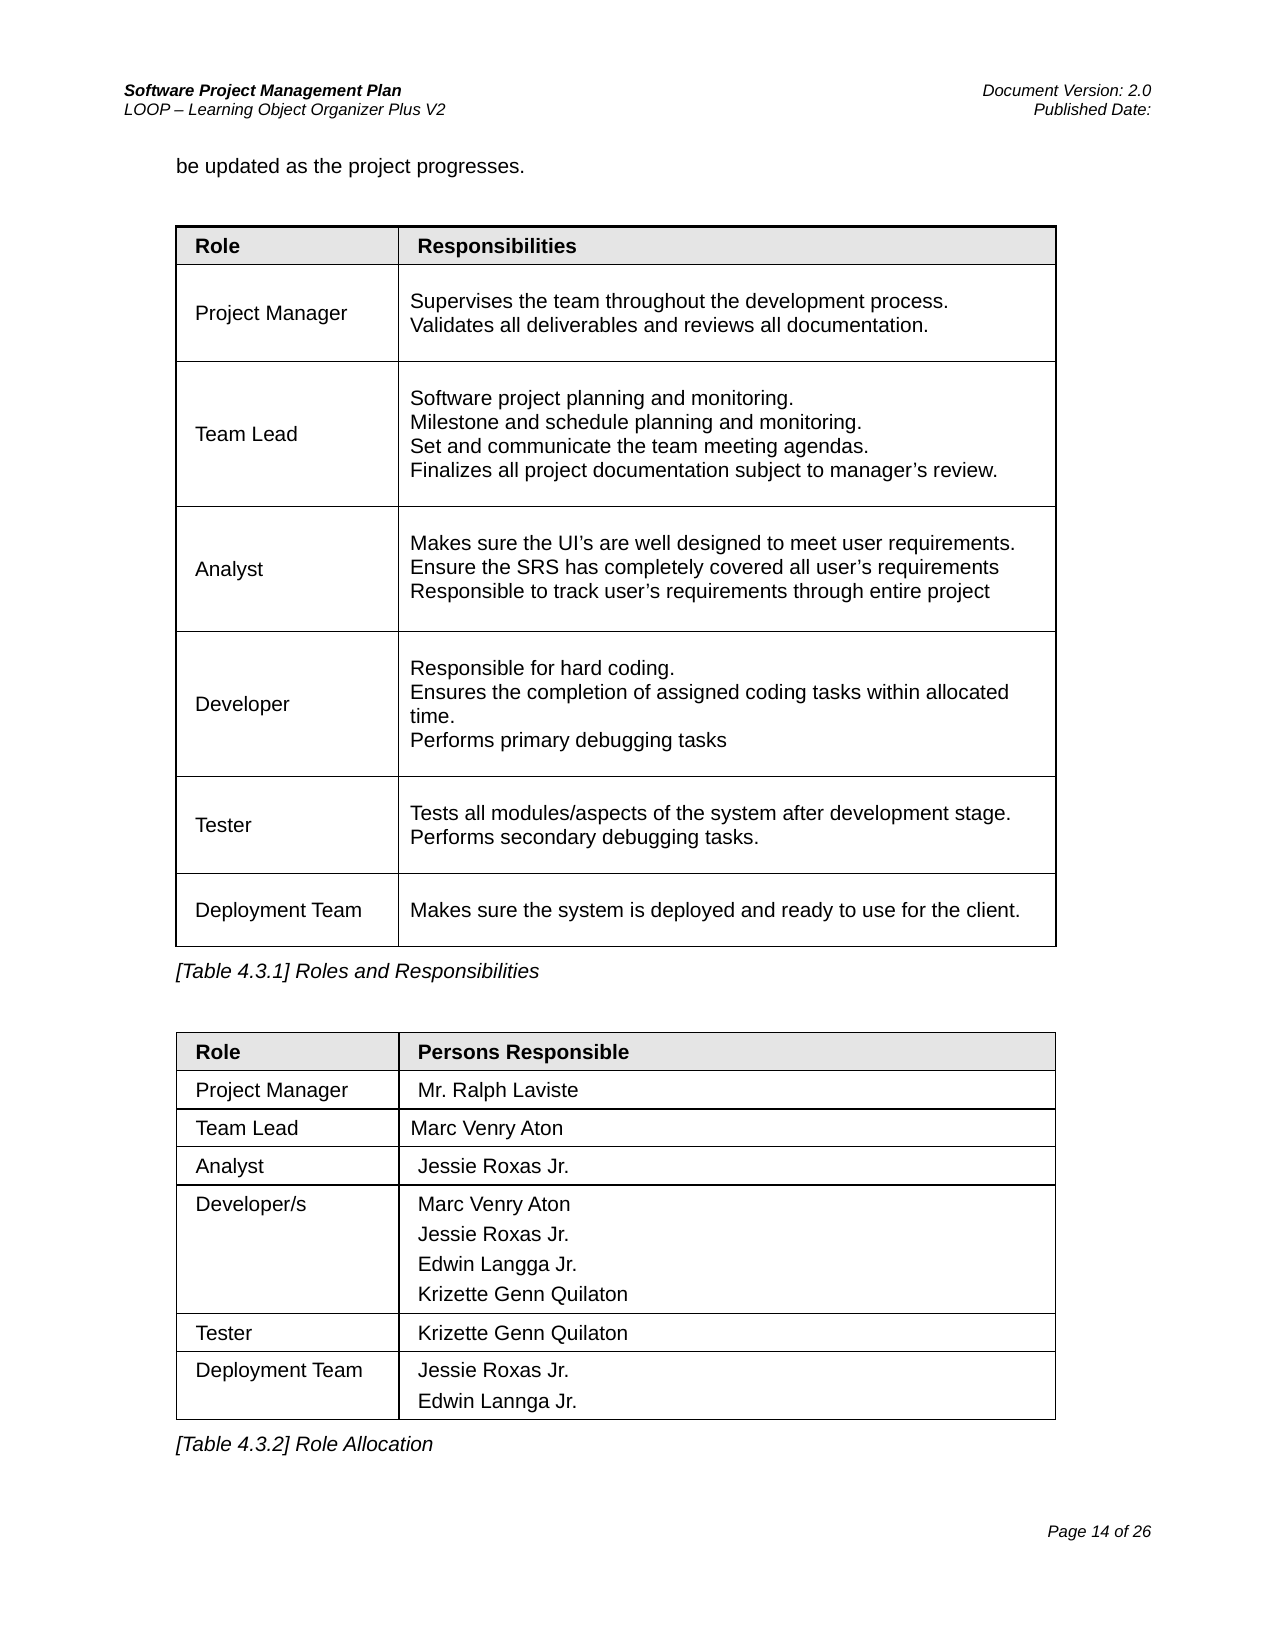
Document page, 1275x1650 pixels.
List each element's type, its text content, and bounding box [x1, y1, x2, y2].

table_cell Jessie Roxas Jr. [400, 1147, 1055, 1184]
table_cell Mr. Ralph Laviste [400, 1071, 1055, 1108]
table_cell Responsible for hard coding. Ensures the completion of assigned coding tasks within allocated time. Performs primary debugging tasks [399, 632, 1055, 776]
table_cell Project Manager [177, 1071, 398, 1108]
table_header Responsibilities [399, 228, 1055, 264]
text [176, 153, 1157, 177]
table_cell Makes sure the system is deployed and ready to use for the client. [399, 874, 1055, 946]
table_cell Developer/s [177, 1186, 398, 1312]
table_cell Tester [177, 777, 398, 873]
table_cell Krizette Genn Quilaton [400, 1314, 1055, 1351]
text [Table 4.3.1] Roles and Responsibilities [176, 959, 1157, 983]
table_cell Software project planning and monitoring. Milestone and schedule planning and monitoring. Set and communicate the team meeting agendas. Finalizes all project documentation subject to manager’s review. [399, 362, 1055, 506]
table_cell Tests all modules/aspects of the system after development stage. Performs secondary debugging tasks. [399, 777, 1055, 873]
table_cell Marc Venry Aton [400, 1110, 1055, 1146]
table_header Role [177, 228, 398, 264]
table_cell Team Lead [177, 362, 398, 506]
table_cell Deployment Team [177, 1352, 398, 1419]
table_cell Developer [177, 632, 398, 776]
table_cell Deployment Team [177, 874, 398, 946]
table_header Persons Responsible [400, 1033, 1055, 1070]
text [Table 4.3.2] Role Allocation [176, 1432, 1157, 1456]
table_cell Jessie Roxas Jr. Edwin Lannga Jr. [400, 1352, 1055, 1419]
table_cell Supervises the team throughout the development process. Validates all deliverables and reviews all documentation. [399, 265, 1055, 361]
table_cell Marc Venry Aton Jessie Roxas Jr. Edwin Langga Jr. Krizette Genn Quilaton [400, 1186, 1055, 1312]
table_cell Project Manager [177, 265, 398, 361]
table_cell Team Lead [177, 1110, 398, 1146]
table_cell Tester [177, 1314, 398, 1351]
table_cell Analyst [177, 507, 398, 631]
table_header Role [177, 1033, 398, 1070]
table_cell Analyst [177, 1147, 398, 1184]
table_cell Makes sure the UI’s are well designed to meet user requirements. Ensure the SRS has completely covered all user’s requirements Responsible to track user’s requirements through entire project [399, 507, 1055, 631]
